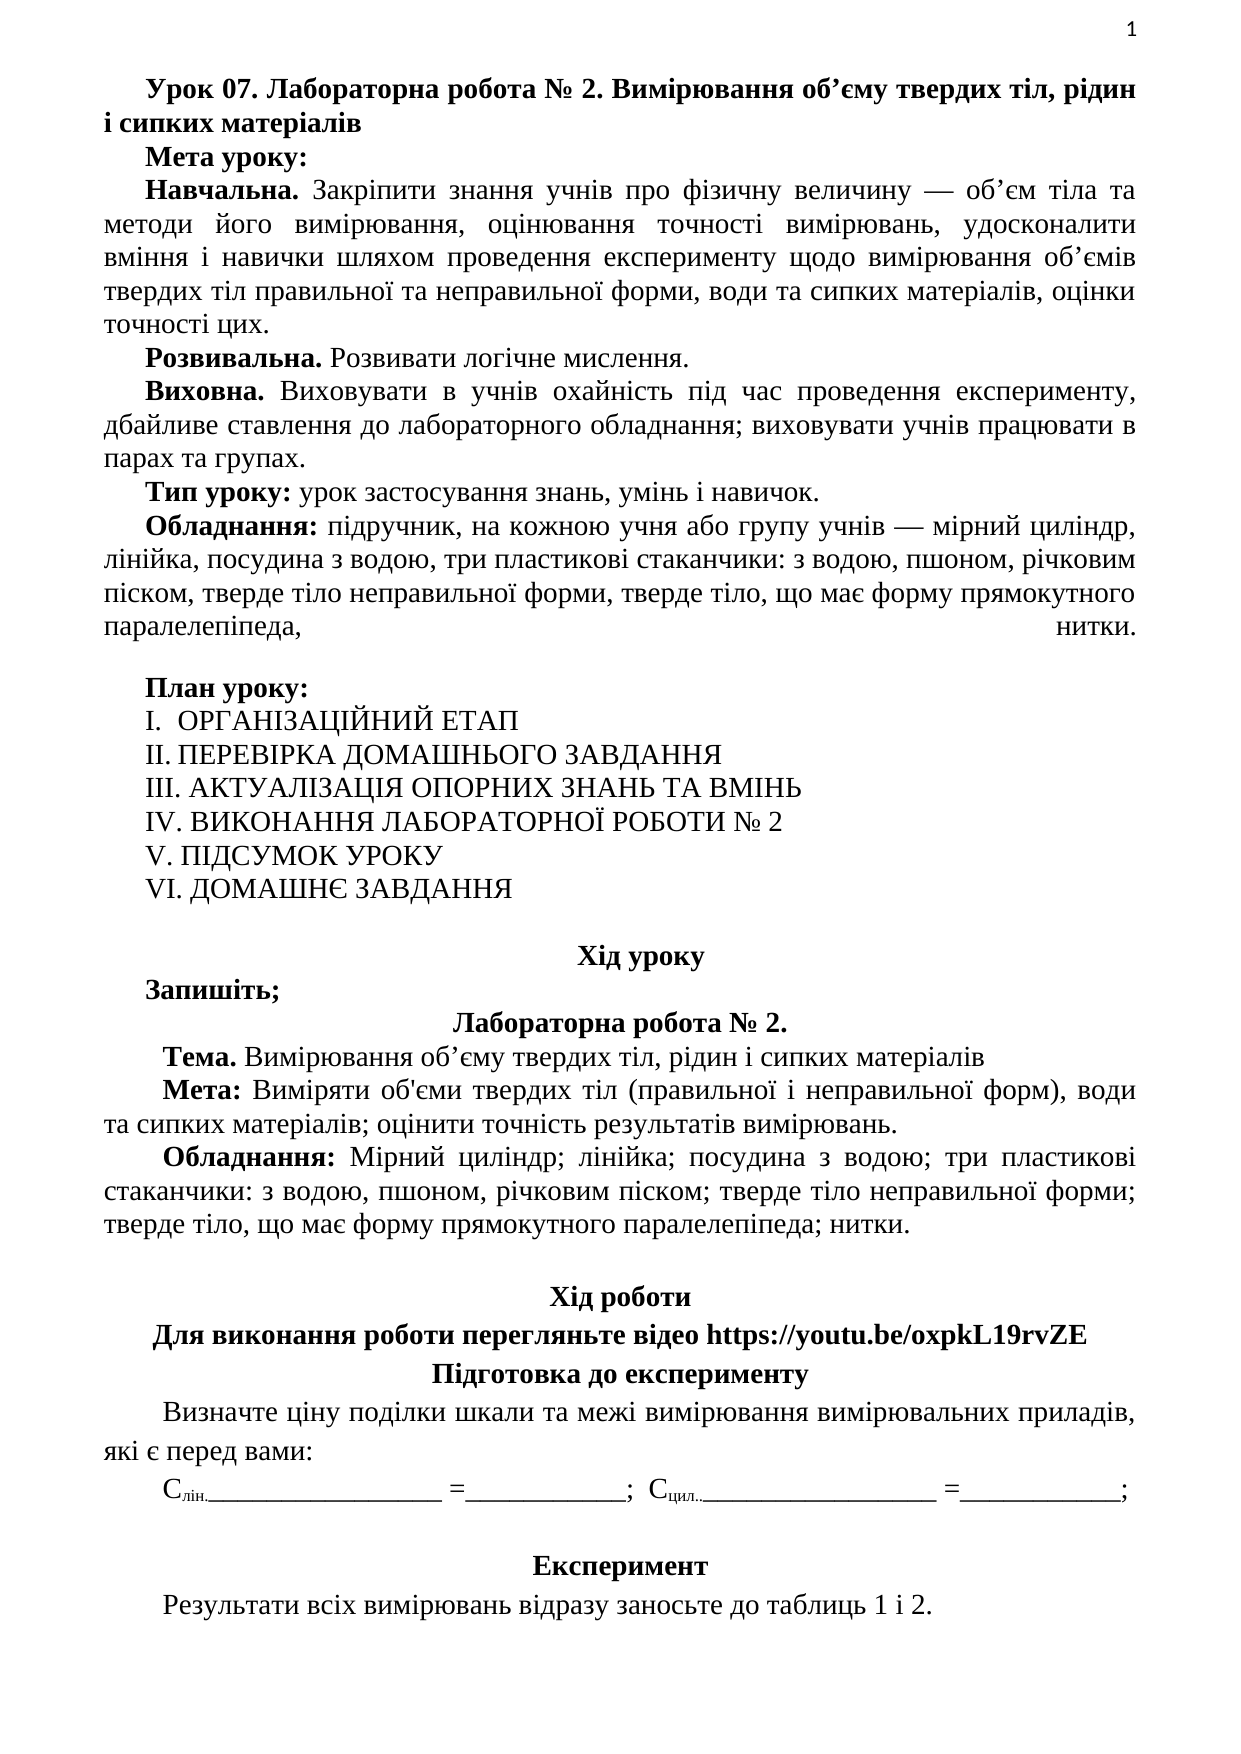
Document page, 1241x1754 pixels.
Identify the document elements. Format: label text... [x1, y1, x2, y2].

text Хід уроку [103, 938, 1137, 972]
text Урок 07. Лабораторна робота № 2. Вимірювання об’єму твердих тіл, рідин і сипких матеріалів [103, 72, 1137, 139]
text Запишіть; [103, 972, 1137, 1005]
text V. ПІДСУМОК УРОКУ [103, 838, 1137, 871]
text IV. ВИКОНАННЯ ЛАБОРАТОРНОЇ РОБОТИ № 2 [103, 804, 1137, 838]
text Обладнання: підручник, на кожною учня або групу учнів — мірний циліндр, лінійка, посудина з водою, три пластикові стаканчики: з водою, пшоном, річковим піском, тверде тіло неправильної форми, тверде тіло, що має форму прямокутного паралелепіпеда, нитки. [103, 508, 1137, 670]
text Виховна. Виховувати в учнів охайність під час проведення експерименту, дбайливе ставлення до лабораторного обладнання; виховувати учнів працювати в парах та групах. [103, 373, 1137, 474]
text План уроку: [103, 670, 1137, 703]
text Мета уроку: [103, 139, 1137, 172]
text Слін.________________ =___________; Сцил..________________ =___________; [103, 1471, 1137, 1505]
text III. АКТУАЛІЗАЦІЯ ОПОРНИХ ЗНАНЬ ТА ВМІНЬ [103, 771, 1137, 804]
text Мета: Виміряти об'єми твердих тіл (правильної і неправильної форм), води та сипких матеріалів; оцінити точність результатів вимірювань. [103, 1072, 1137, 1139]
text Хід роботи [103, 1279, 1137, 1312]
text Розвивальна. Розвивати логічне мислення. [103, 340, 1137, 373]
text II. ПЕРЕВІРКА ДОМАШНЬОГО ЗАВДАННЯ [103, 737, 1137, 771]
text Тип уроку: урок застосування знань, умінь і навичок. [103, 474, 1137, 508]
text Результати всіх вимірювань відразу заносьте до таблиць 1 і 2. [103, 1587, 1137, 1621]
text Для виконання роботи перегляньте відео https://youtu.be/oxpkL19rvZE [103, 1317, 1137, 1351]
text VI. ДОМАШНЄ ЗАВДАННЯ [103, 871, 1137, 905]
text І. ОРГАНІЗАЦІЙНИЙ ЕТАП [103, 703, 1137, 737]
text Підготовка до експерименту [103, 1356, 1137, 1389]
text Тема. Вимірювання об’єму твердих тіл, рідин і сипких матеріалів [103, 1039, 1137, 1072]
text Визначте ціну поділки шкали та межі вимірювання вимірювальних приладів, які є перед вами: [103, 1394, 1137, 1466]
text Навчальна. Закріпити знання учнів про фізичну величину — об’єм тіла та методи його вимірювання, оцінювання точності вимірювань, удосконалити вміння і навички шляхом проведення експерименту щодо вимірювання об’ємів твердих тіл правильної та неправильної форми, води та сипких матеріалів, оцінки точності цих. [103, 172, 1137, 340]
text Лабораторна робота № 2. [103, 1005, 1137, 1039]
text Експеримент [103, 1548, 1137, 1582]
text Обладнання: Мірний циліндр; лінійка; посудина з водою; три пластикові стаканчики: з водою, пшоном, річковим піском; тверде тіло неправильної форми; тверде тіло, що має форму прямокутного паралелепіпеда; нитки. [103, 1139, 1137, 1240]
